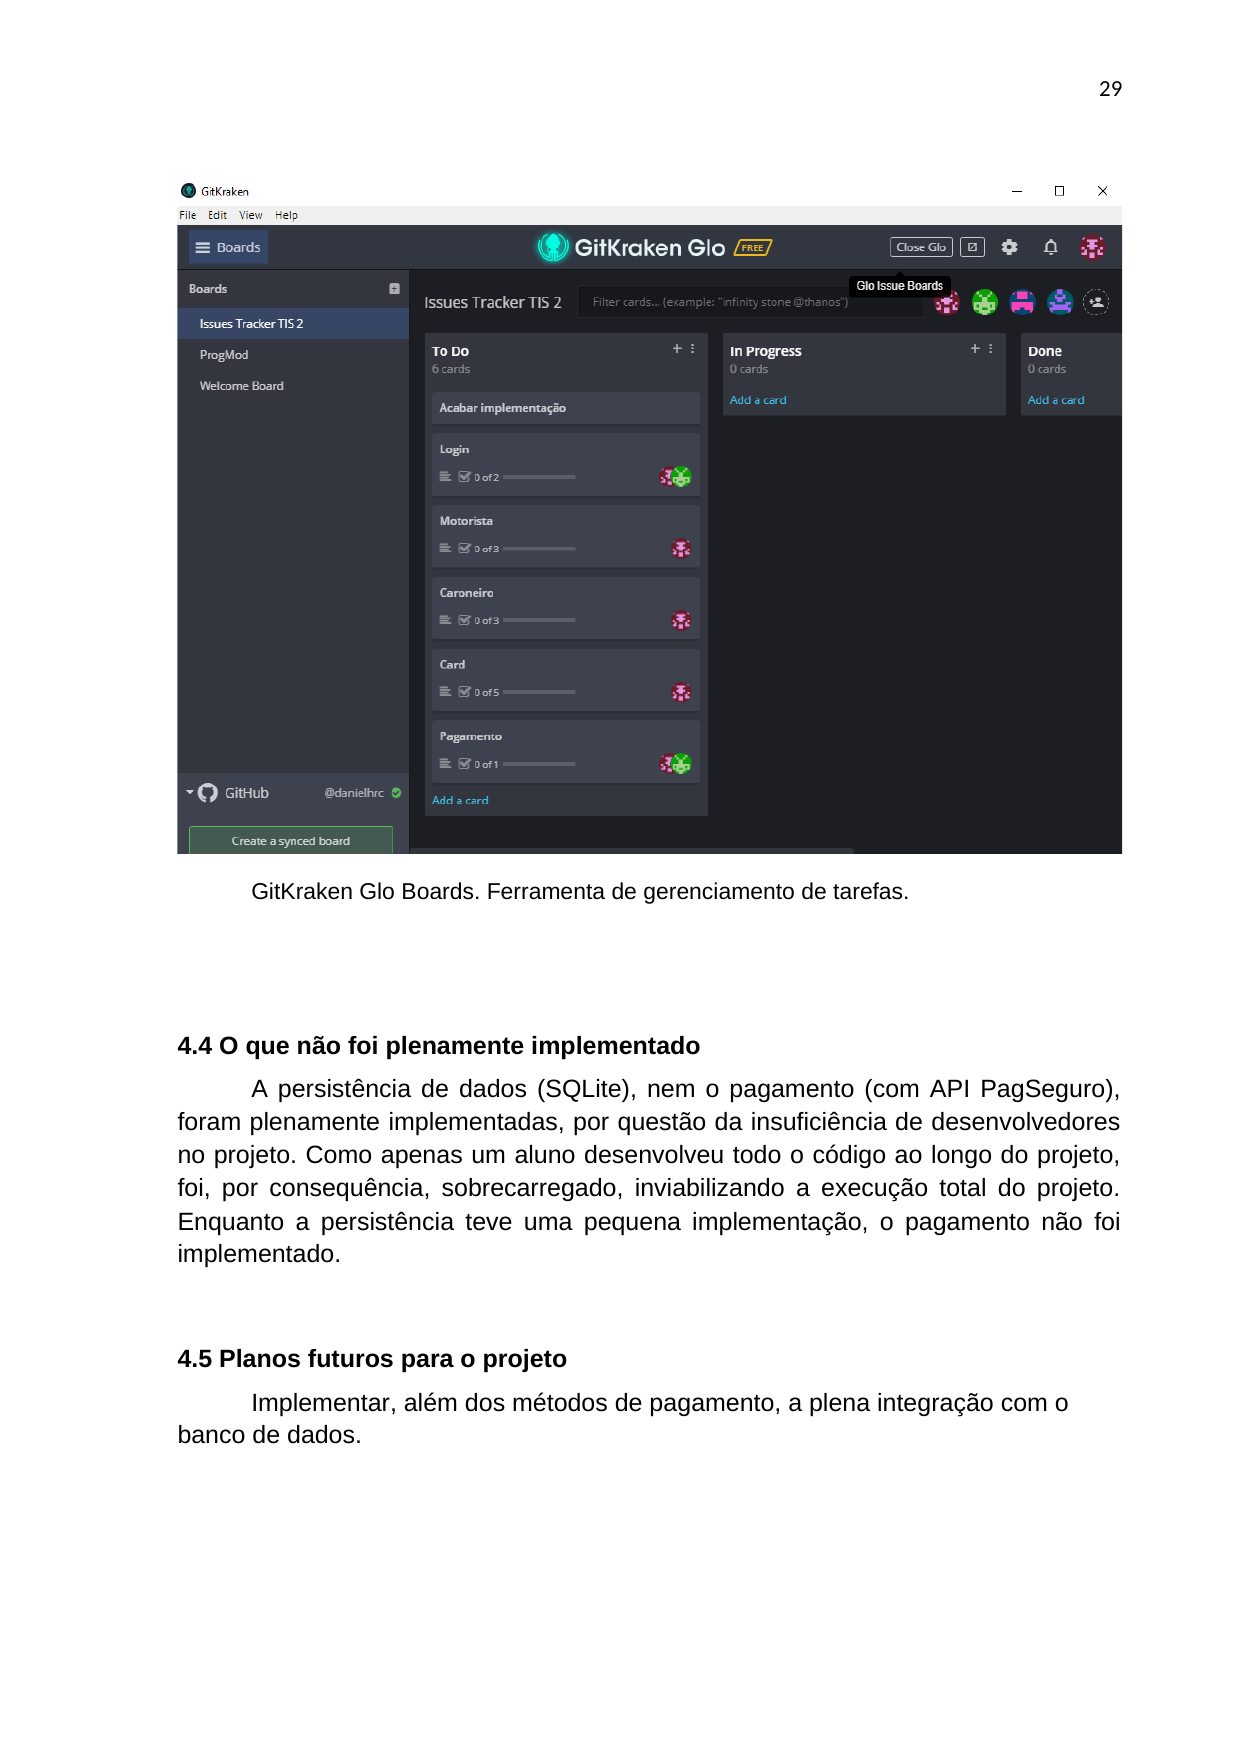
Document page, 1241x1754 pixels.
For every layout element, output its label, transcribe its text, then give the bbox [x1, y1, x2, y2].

text GitKraken Glo Boards. Ferramenta de gerenciamento de tarefas. [177, 878, 1122, 904]
subtitle 4.4 O que não foi plenamente implementado [177, 1031, 1122, 1060]
subtitle 4.5 Planos futuros para o projeto [177, 1344, 1122, 1373]
text A persistência de dados (SQLite), nem o pagamento (com API PagSeguro), foram plenamente implementadas, por questão da insuficiência de desenvolvedores no projeto. Como apenas um aluno desenvolveu todo o código ao longo do projeto, foi, por consequência, sobrecarregado, inviabilizando a execução total do projeto. Enquanto a persistência teve uma pequena implementação, o pagamento não foi implementado. [177, 1074, 1122, 1268]
picture [177, 179, 1123, 854]
text Implementar, além dos métodos de pagamento, a plena integração com o banco de dados. [177, 1387, 1122, 1449]
